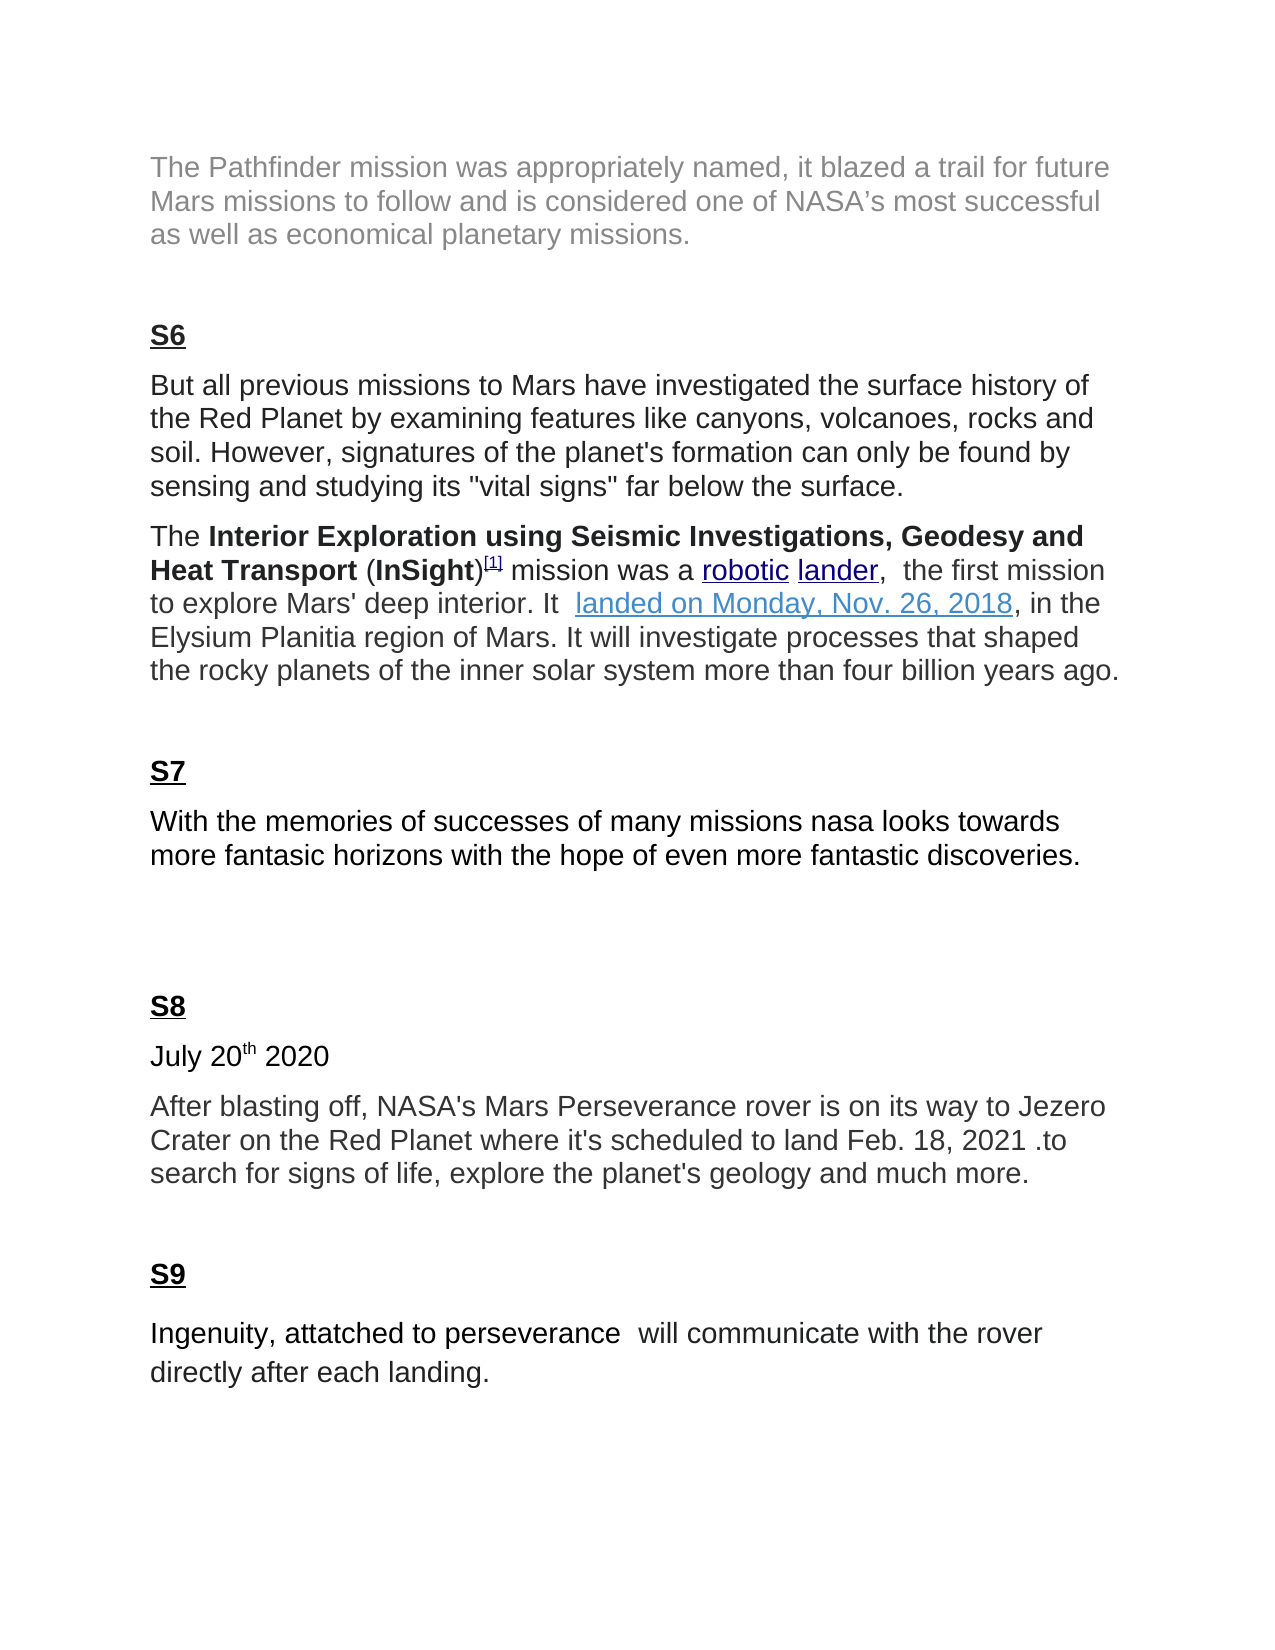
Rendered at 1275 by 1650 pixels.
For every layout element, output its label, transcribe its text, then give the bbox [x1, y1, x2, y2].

text S6 [150, 318, 1125, 351]
text With the memories of successes of many missions nasa looks towards more fantasic horizons with the hope of even more fantastic discoveries. [150, 804, 1125, 871]
text July 20th 2020 [150, 1039, 1125, 1072]
text S9 [150, 1257, 1125, 1290]
text S7 [150, 754, 1125, 787]
text The Interior Exploration using Seismic Investigations, Geodesy and Heat Transport (InSight)[1] mission was a robotic lander, the first mission to explore Mars' deep interior. It landed on Monday, Nov. 26, 2018, in the Elysium Planitia region of Mars. It will investigate processes that shaped the rocky planets of the inner solar system more than four billion years ago. [150, 519, 1125, 687]
text Ingenuity, attatched to perseverance will communicate with the rover directly after each landing. [150, 1316, 1125, 1388]
text The Pathfinder mission was appropriately named, it blazed a trail for future Mars missions to follow and is considered one of NASA’s most successful as well as economical planetary missions. [150, 150, 1125, 251]
text S8 [150, 988, 1125, 1022]
text But all previous missions to Mars have investigated the surface history of the Red Planet by examining features like canyons, volcanoes, rocks and soil. However, signatures of the planet's formation can only be found by sensing and studying its "vital signs" far below the surface. [150, 368, 1125, 502]
